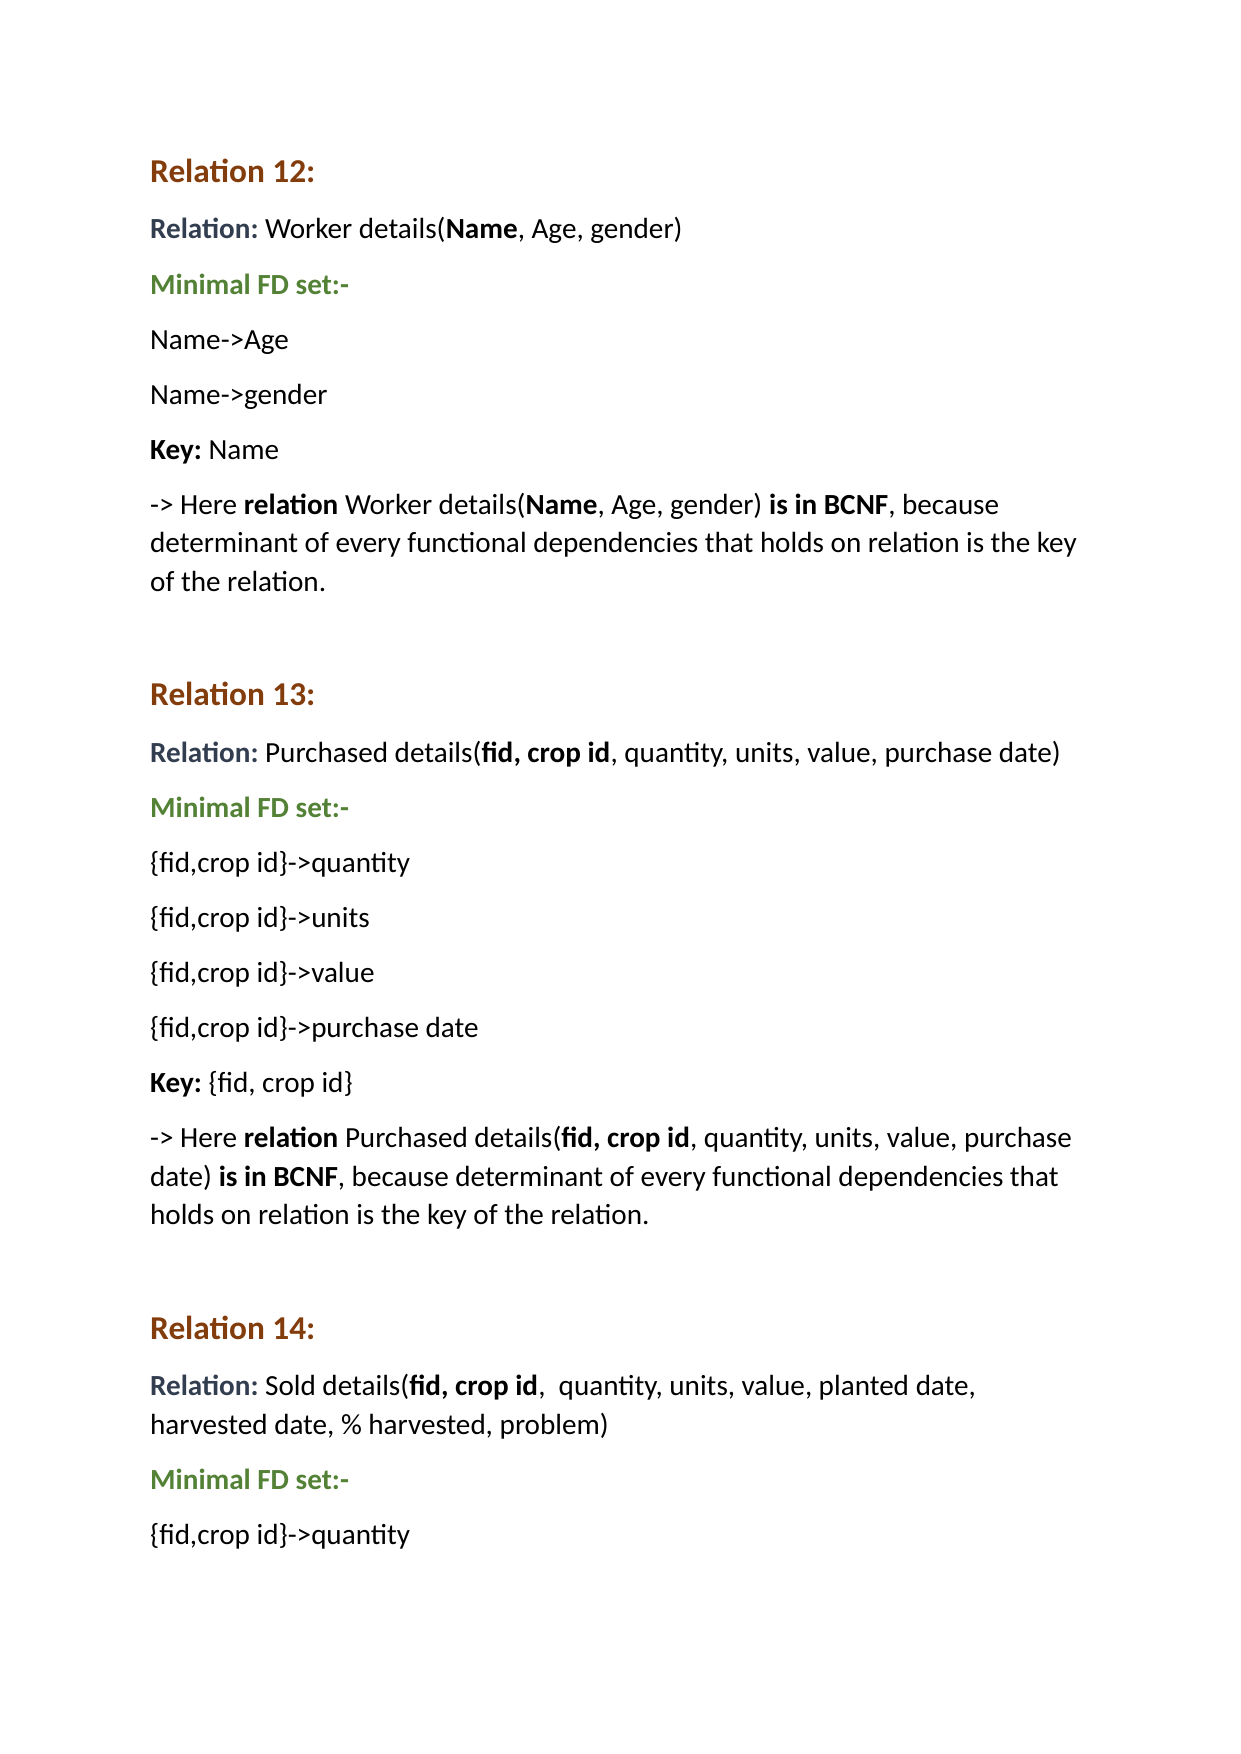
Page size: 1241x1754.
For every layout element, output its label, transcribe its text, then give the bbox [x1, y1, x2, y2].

text Relation: Worker details(Name, Age, gender) [150, 211, 1090, 246]
text Name->gender [150, 376, 1090, 412]
text {fid,crop id}->units [150, 899, 1090, 935]
text Minimal FD set:- [150, 1461, 1090, 1496]
text Relation 13: [150, 673, 1090, 714]
text Name->Age [150, 321, 1090, 356]
text -> Here relation Purchased details(fid, crop id, quantity, units, value, purchase date) is in BCNF, because determinant of every functional dependencies that holds on relation is the key of the relation. [150, 1119, 1090, 1232]
text Key: Name [150, 431, 1090, 467]
text Minimal FD set:- [150, 789, 1090, 824]
text Relation 14: [150, 1307, 1090, 1347]
text Relation: Sold details(fid, crop id, quantity, units, value, planted date, harvested date, % harvested, problem) [150, 1367, 1090, 1441]
text {fid,crop id}->purchase date [150, 1009, 1090, 1045]
text -> Here relation Worker details(Name, Age, gender) is in BCNF, because determinant of every functional dependencies that holds on relation is the key of the relation. [150, 486, 1090, 599]
text Relation: Purchased details(fid, crop id, quantity, units, value, purchase date) [150, 734, 1090, 769]
text Minimal FD set:- [150, 266, 1090, 301]
text {fid,crop id}->quantity [150, 844, 1090, 880]
text {fid,crop id}->value [150, 954, 1090, 990]
text Relation 12: [150, 150, 1090, 191]
text {fid,crop id}->quantity [150, 1516, 1090, 1552]
text Key: {fid, crop id} [150, 1064, 1090, 1100]
